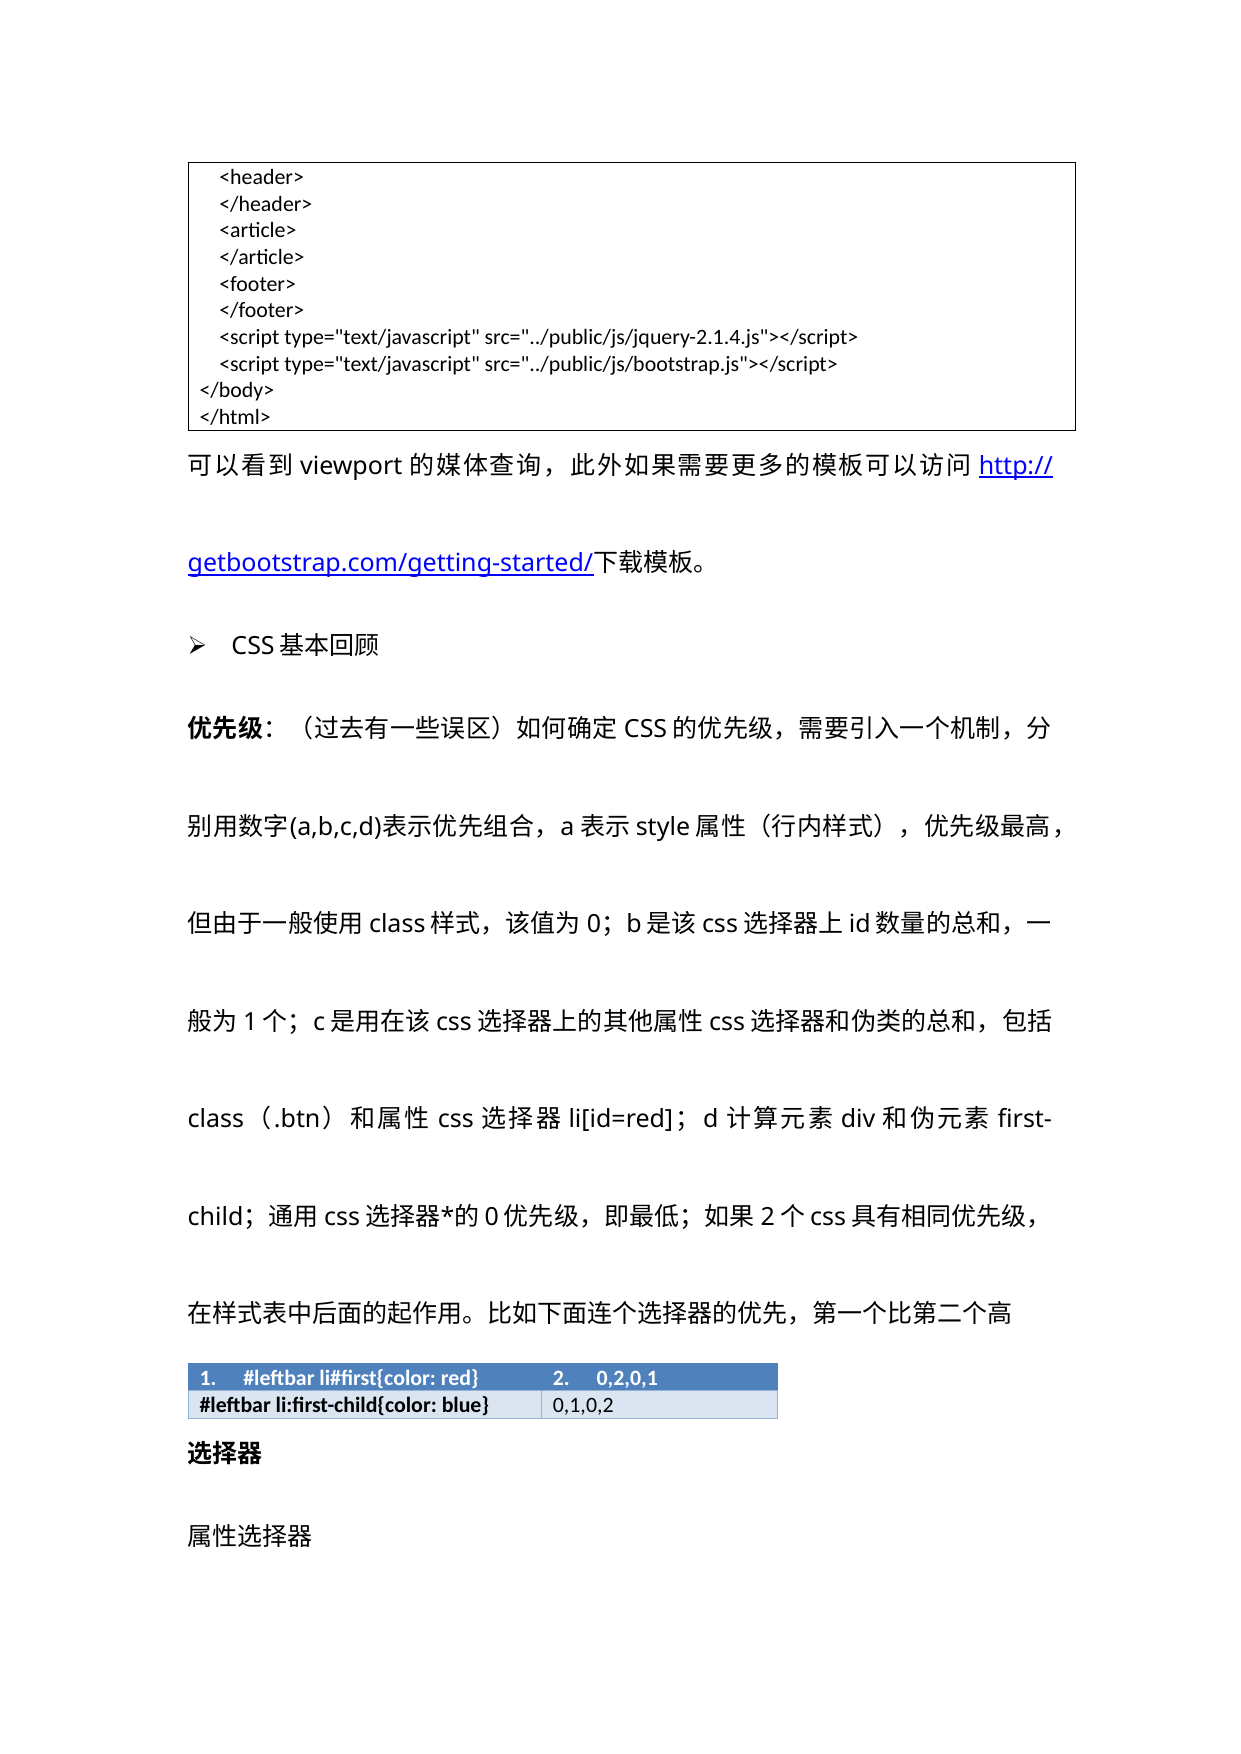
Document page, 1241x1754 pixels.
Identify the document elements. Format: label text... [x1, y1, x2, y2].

table_cell 0,1,0,2 [542, 1391, 777, 1418]
table_cell #leftbar li:first-child{color: blue} [189, 1391, 541, 1418]
text 优先级：（过去有一些误区）如何确定CSS的优先级，需要引入一个机制，分别用数字(a,b,c,d)表示优先组合，a表示style属性（行内样式），优先级最高，但由于一般使用class样式，该值为0；b是该css选择器上id数量的总和，一般为1个；c是用在该css选择器上的其他属性css选择器和伪类的总和，包括class（.btn）和属性css选择器li[id=red]；d计算元素div和伪元素first-child；通用css选择器*的0优先级，即最低；如果2个css具有相同优先级，在样式表中后面的起作用。比如下面连个选择器的优先，第一个比第二个高 [187, 694, 1053, 1344]
text 属性选择器 [187, 1502, 1053, 1567]
text 可以看到viewport的媒体查询，此外如果需要更多的模板可以访问http://getbootstrap.com/getting-started/下载模板。 [187, 431, 1053, 593]
table_header #leftbar li#first{color: red} [189, 1364, 541, 1390]
text 选择器 [187, 1419, 1053, 1484]
table_header 0,2,0,1 [542, 1364, 777, 1390]
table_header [189, 163, 1075, 430]
list CSS基本回顾 [187, 611, 1053, 676]
